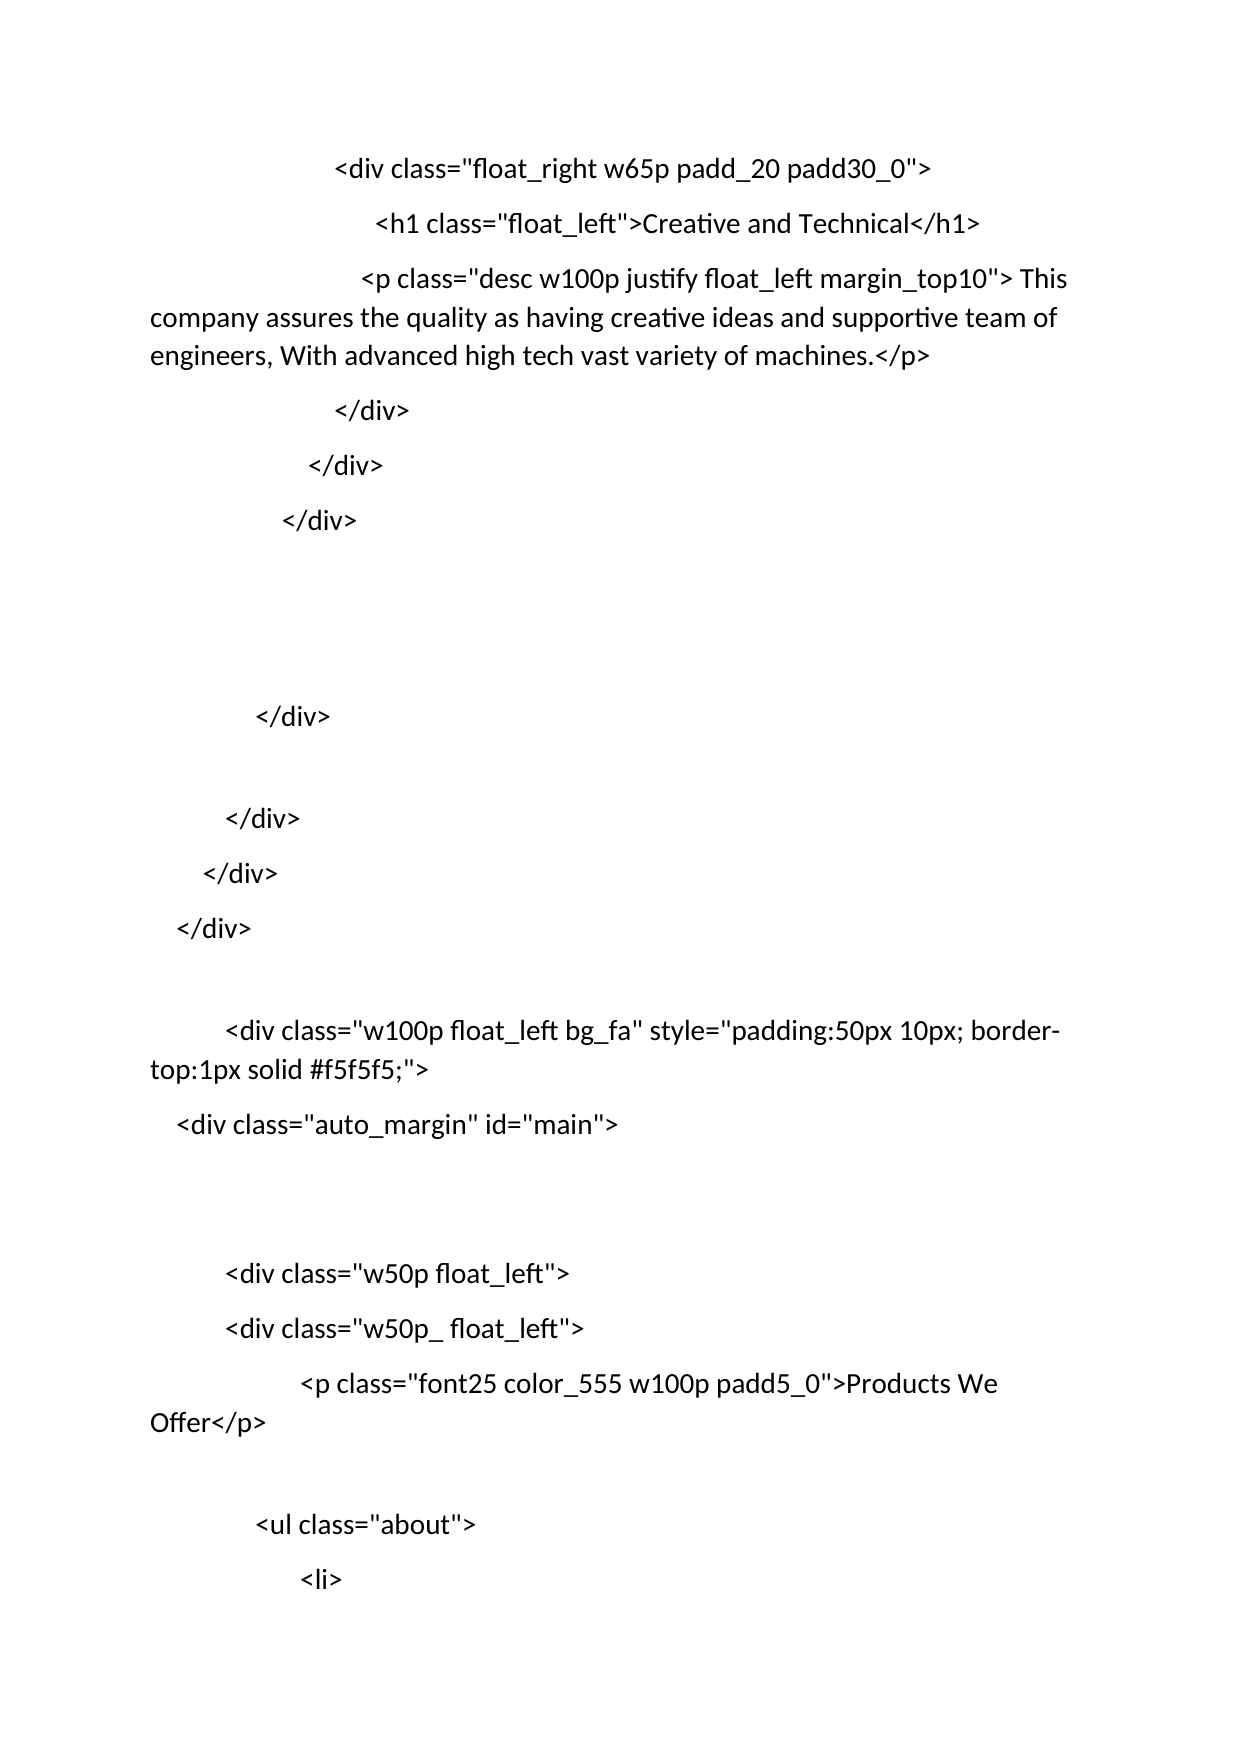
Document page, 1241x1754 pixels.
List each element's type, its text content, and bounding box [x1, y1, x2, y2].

text </div> [150, 392, 1090, 428]
text <li> [150, 1561, 1090, 1597]
text </div> [150, 800, 1090, 836]
text </div> [150, 910, 1090, 946]
text <div class="w50p float_left"> [150, 1255, 1090, 1291]
text </div> [150, 855, 1090, 891]
text <p class="desc w100p justify float_left margin_top10"> This company assures the quality as having creative ideas and supportive team of engineers, With advanced high tech vast variety of machines.</p> [150, 260, 1090, 373]
text <h1 class="float_left">Creative and Technical</h1> [150, 205, 1090, 241]
text </div> [150, 502, 1090, 538]
text <div class="auto_margin" id="main"> [150, 1106, 1090, 1141]
text <div class="w100p float_left bg_fa" style="padding:50px 10px; border-top:1px solid #f5f5f5;"> [150, 1012, 1090, 1086]
text <ul class="about"> [150, 1506, 1090, 1542]
text </div> [150, 698, 1090, 734]
text <div class="w50p_ float_left"> [150, 1310, 1090, 1346]
text </div> [150, 447, 1090, 483]
text <p class="font25 color_555 w100p padd5_0">Products We Offer</p> [150, 1366, 1090, 1439]
text <div class="float_right w65p padd_20 padd30_0"> [150, 150, 1090, 186]
